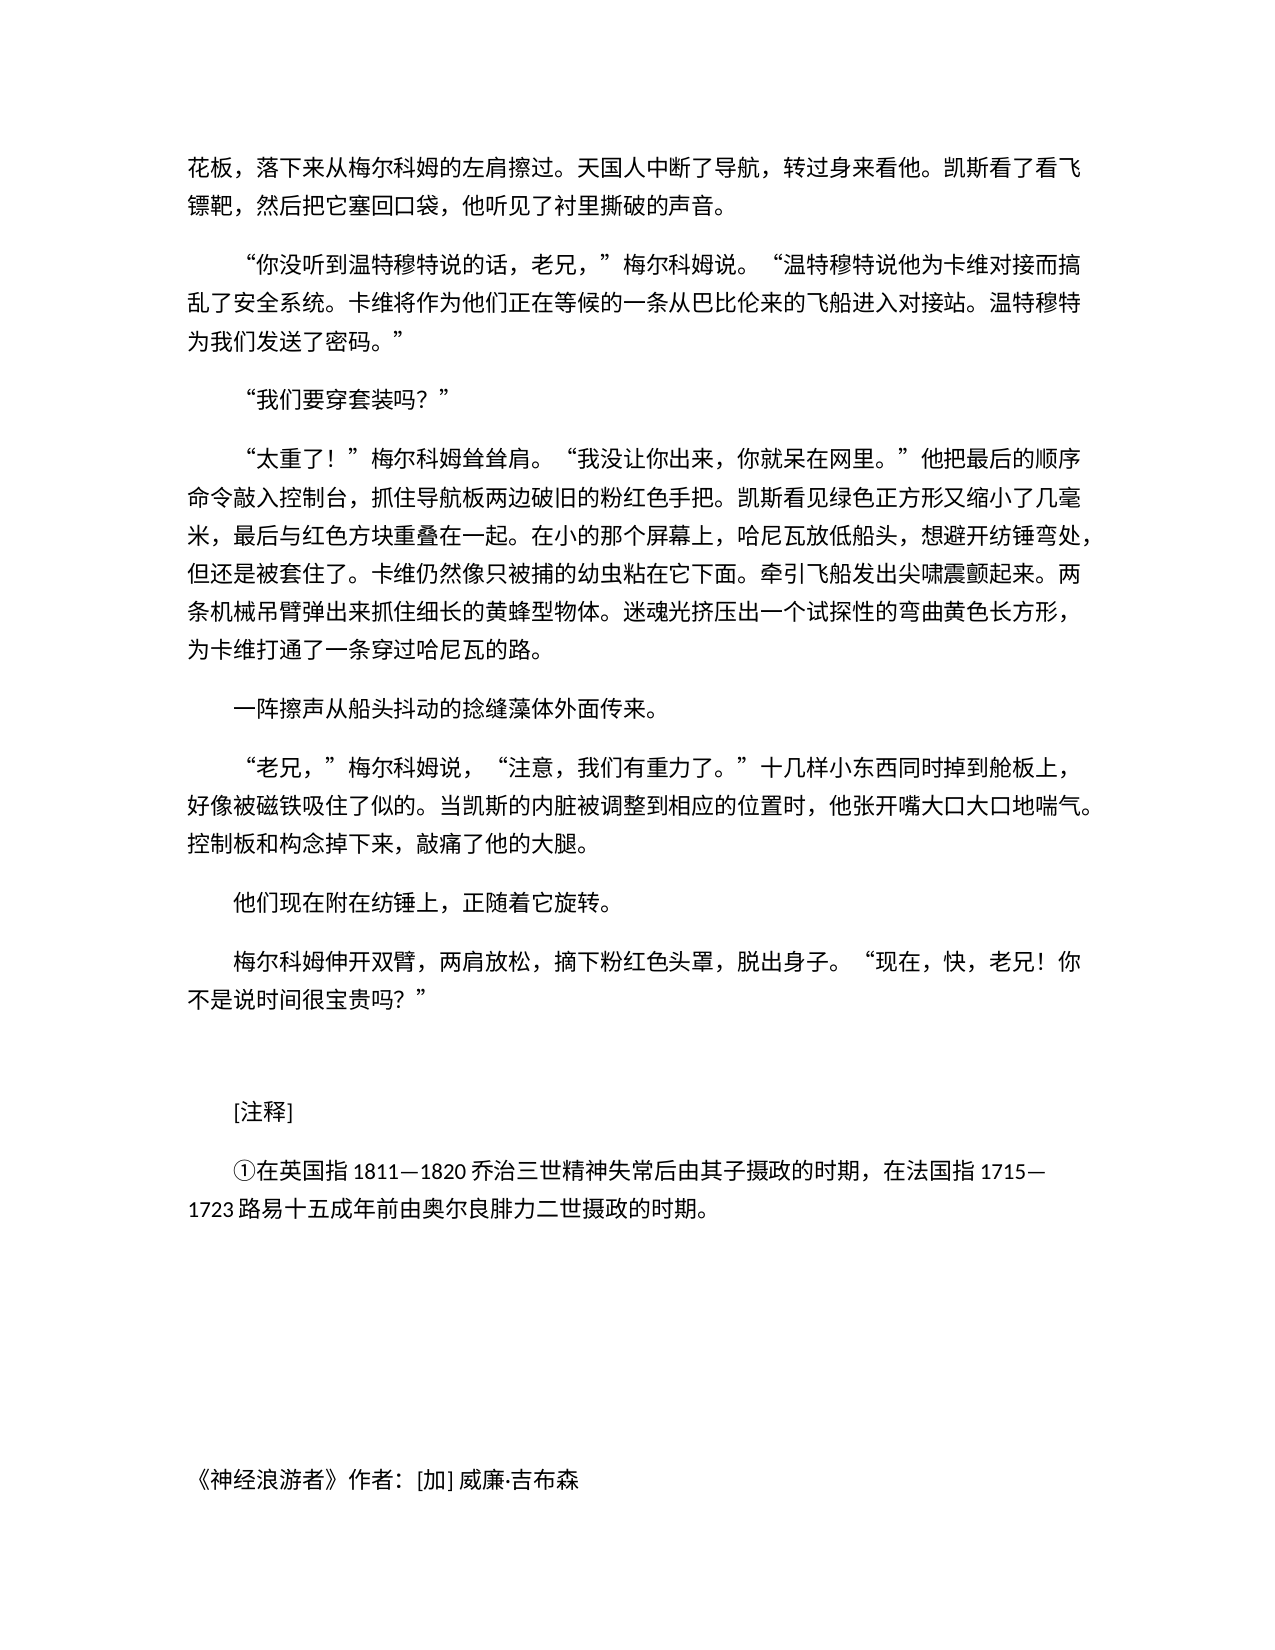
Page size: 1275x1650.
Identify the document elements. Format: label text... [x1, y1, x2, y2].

text “老兄，”梅尔科姆说，“注意，我们有重力了。”十几样小东西同时掉到舱板上，好像被磁铁吸住了似的。当凯斯的内脏被调整到相应的位置时，他张开嘴大口大口地喘气。控制板和构念掉下来，敲痛了他的大腿。 [187, 750, 1087, 859]
text “我们要穿套装吗？” [187, 382, 1087, 416]
text 《神经浪游者》作者：[加] 威廉·吉布森 [187, 1462, 1087, 1495]
text “你没听到温特穆特说的话，老兄，”梅尔科姆说。“温特穆特说他为卡维对接而搞乱了安全系统。卡维将作为他们正在等候的一条从巴比伦来的飞船进入对接站。温特穆特为我们发送了密码。” [187, 247, 1087, 357]
text [注释] [187, 1094, 1087, 1127]
text 他们现在附在纺锤上，正随着它旋转。 [187, 885, 1087, 918]
text 一阵擦声从船头抖动的捻缝藻体外面传来。 [187, 691, 1087, 724]
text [187, 150, 1087, 221]
text ①在英国指1811—1820乔治三世精神失常后由其子摄政的时期，在法国指1715—1723路易十五成年前由奥尔良腓力二世摄政的时期。 [187, 1153, 1087, 1224]
text 梅尔科姆伸开双臂，两肩放松，摘下粉红色头罩，脱出身子。“现在，快，老兄！你不是说时间很宝贵吗？” [187, 944, 1087, 1015]
text “太重了！”梅尔科姆耸耸肩。“我没让你出来，你就呆在网里。”他把最后的顺序命令敲入控制台，抓住导航板两边破旧的粉红色手把。凯斯看见绿色正方形又缩小了几毫米，最后与红色方块重叠在一起。在小的那个屏幕上，哈尼瓦放低船头，想避开纺锤弯处，但还是被套住了。卡维仍然像只被捕的幼虫粘在它下面。牵引飞船发出尖啸震颤起来。两条机械吊臂弹出来抓住细长的黄蜂型物体。迷魂光挤压出一个试探性的弯曲黄色长方形，为卡维打通了一条穿过哈尼瓦的路。 [187, 441, 1087, 665]
